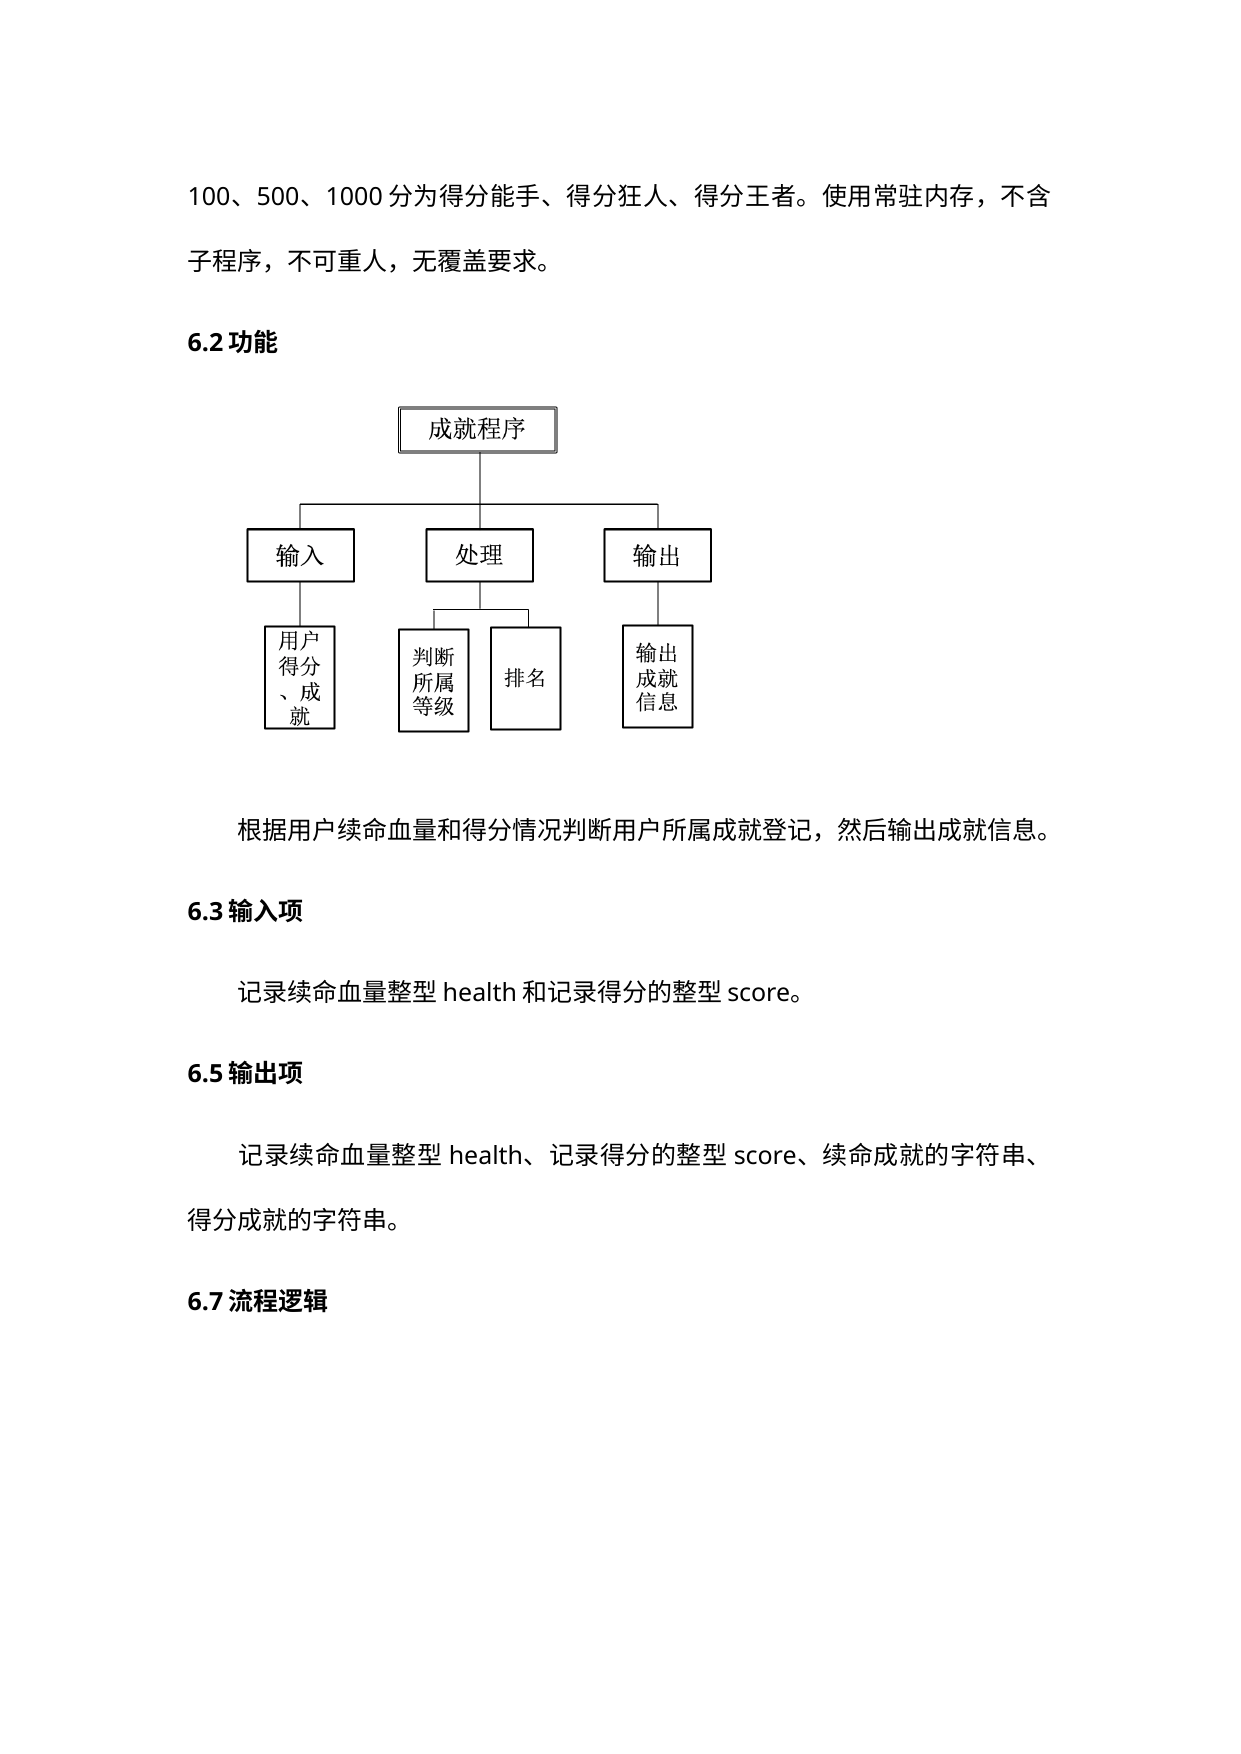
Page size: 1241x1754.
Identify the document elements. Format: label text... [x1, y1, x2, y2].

text 6.7流程逻辑 [187, 1267, 1053, 1332]
picture [237, 389, 727, 760]
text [187, 162, 1053, 292]
text 6.2功能 [187, 308, 1053, 373]
text 记录续命血量整型health和记录得分的整型score。 [187, 958, 1053, 1023]
text 记录续命血量整型health、记录得分的整型score、续命成就的字符串、得分成就的字符串。 [187, 1121, 1053, 1251]
text 6.3输入项 [187, 877, 1053, 942]
text 根据用户续命血量和得分情况判断用户所属成就登记，然后输出成就信息。 [187, 796, 1053, 861]
text 6.5输出项 [187, 1039, 1053, 1104]
